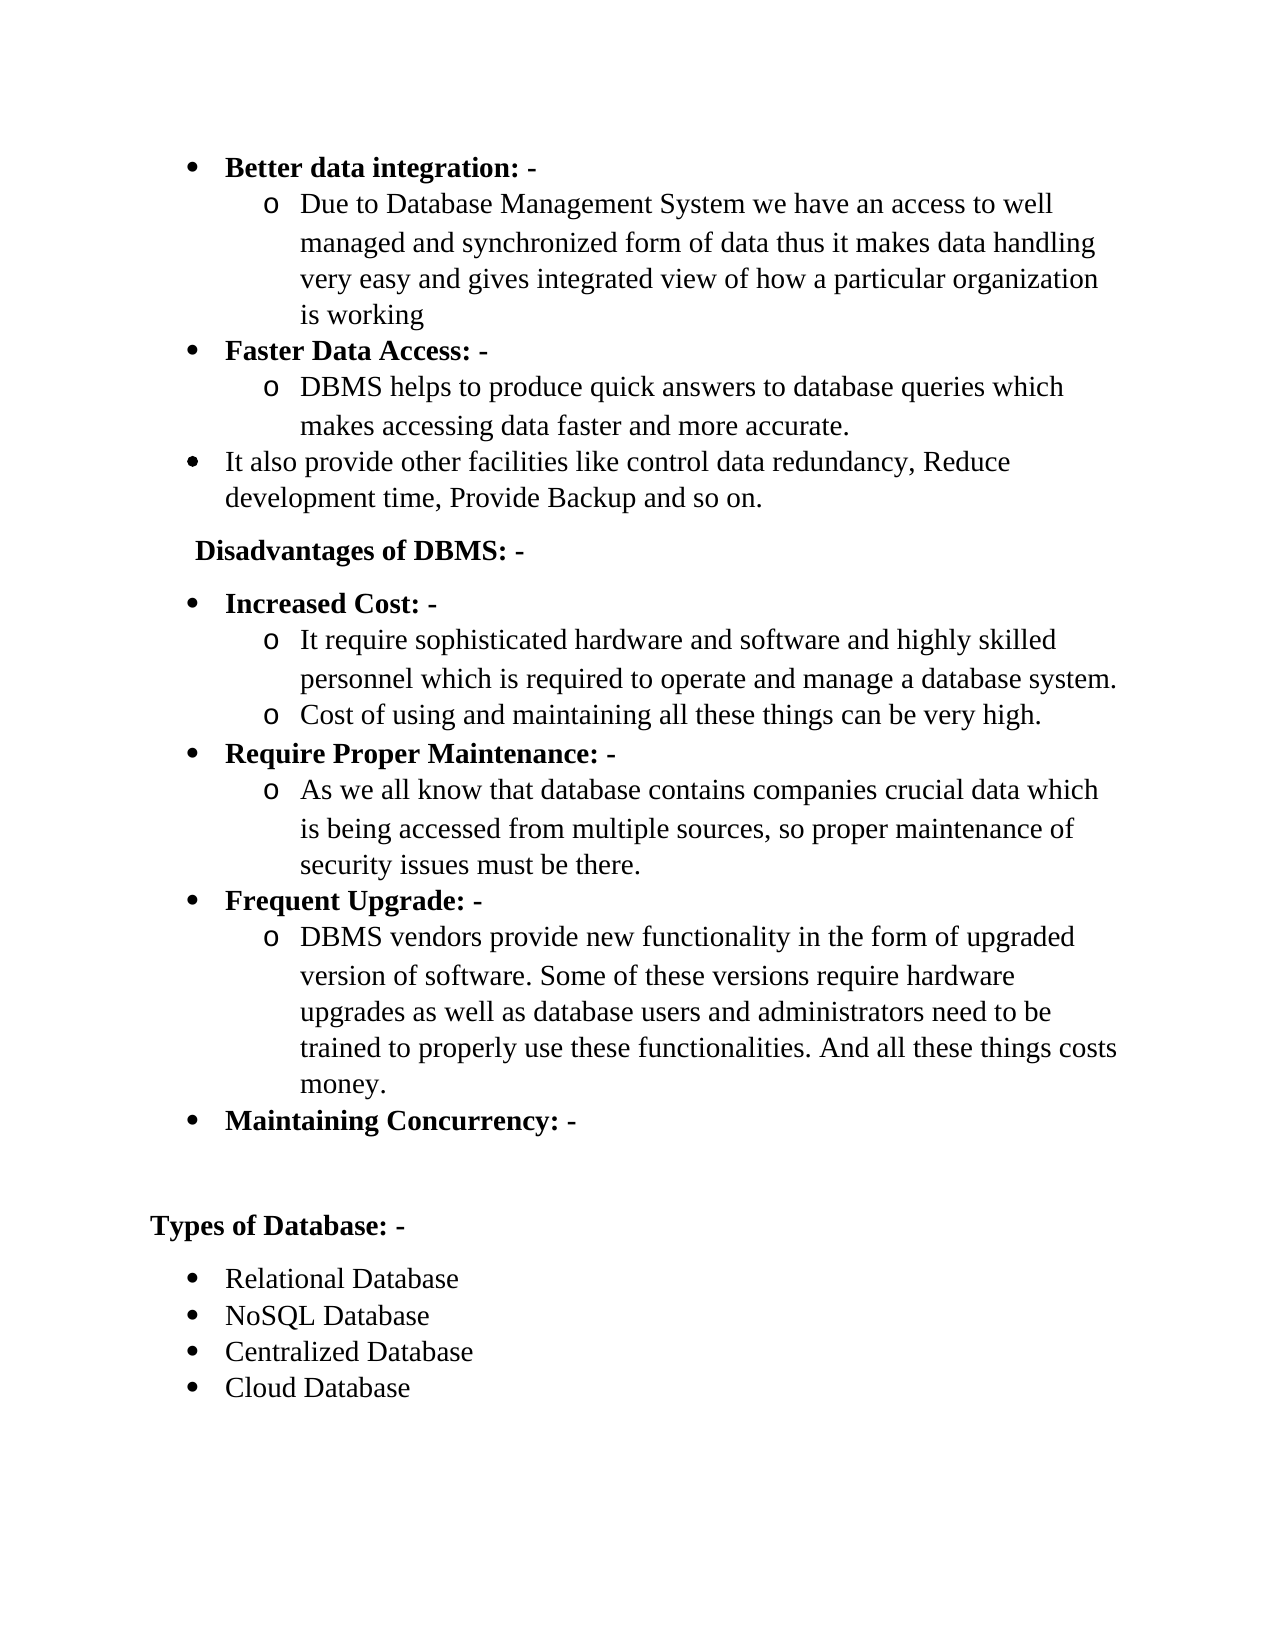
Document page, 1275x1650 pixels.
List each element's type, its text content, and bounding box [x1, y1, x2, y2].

text Disadvantages of DBMS: - [187, 533, 1125, 567]
list DBMS vendors provide new functionality in the form of upgraded version of software. Some of these versions require hardware upgrades as well as database users and administrators need to be trained to properly use these functionalities. And all these things costs money. [262, 919, 1125, 1100]
list Faster Data Access: - [187, 333, 1125, 367]
list Centralized Database [187, 1334, 1125, 1367]
list Relational Database [187, 1261, 1125, 1295]
list Due to Database Management System we have an access to well managed and synchronized form of data thus it makes data handling very easy and gives integrated view of how a particular organization is working [262, 186, 1125, 331]
list It also provide other facilities like control data redundancy, Reduce development time, Provide Backup and so on. [187, 444, 1125, 514]
text Types of Database: - [150, 1208, 1125, 1242]
list Increased Cost: - [187, 586, 1125, 620]
list DBMS helps to produce quick answers to database queries which makes accessing data faster and more accurate. [262, 369, 1125, 442]
list NoSQL Database [187, 1298, 1125, 1331]
list As we all know that database contains companies crucial data which is being accessed from multiple sources, so proper maintenance of security issues must be there. [262, 772, 1125, 881]
list Frequent Upgrade: - [187, 883, 1125, 917]
list It require sophisticated hardware and software and highly skilled personnel which is required to operate and manage a database system. [262, 622, 1125, 695]
list Cost of using and maintaining all these things can be very high. [262, 697, 1125, 733]
list Cloud Database [187, 1370, 1125, 1404]
list Better data integration: - [187, 150, 1125, 184]
list Maintaining Concurrency: - [187, 1103, 1125, 1136]
list Require Proper Maintenance: - [187, 736, 1125, 770]
